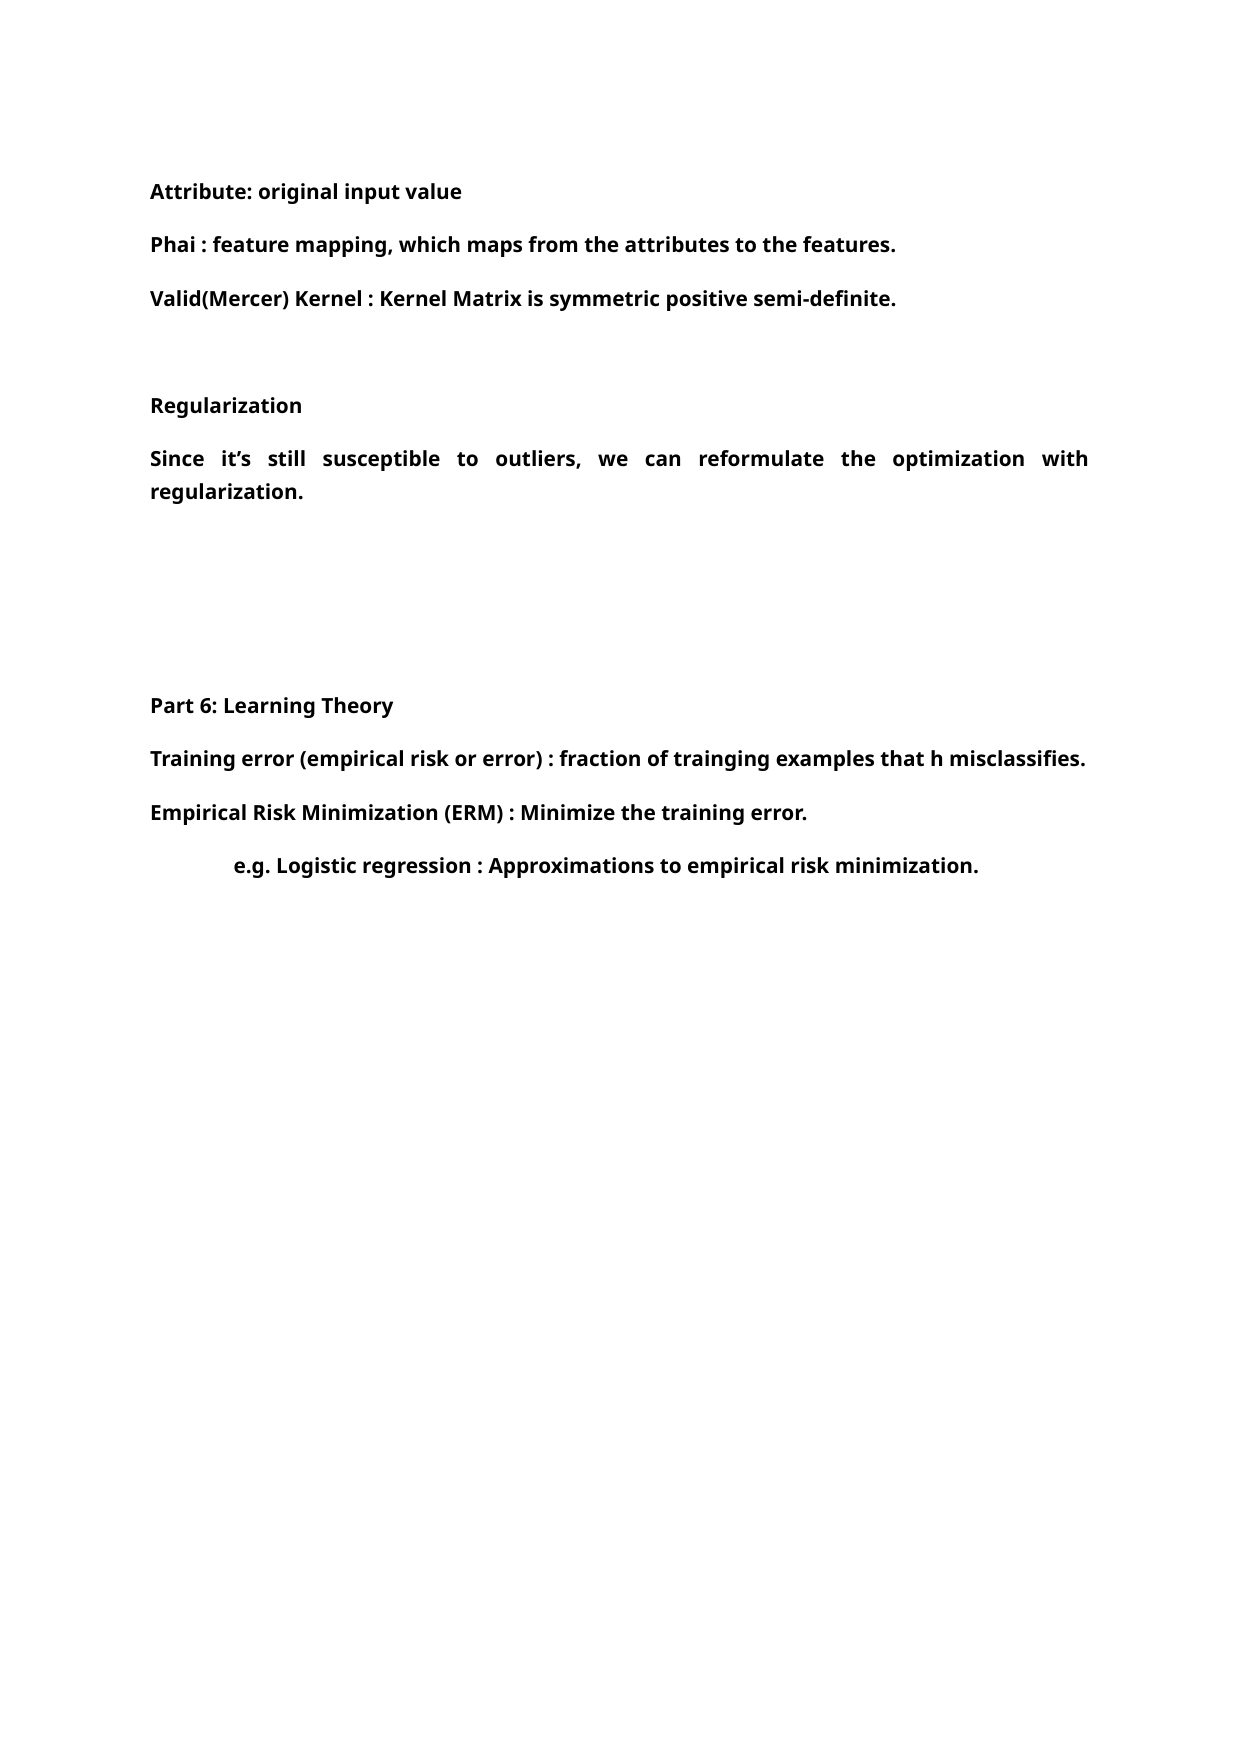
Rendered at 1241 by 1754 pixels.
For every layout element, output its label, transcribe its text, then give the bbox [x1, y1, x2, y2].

text Regularization [150, 391, 1090, 419]
text Part 6: Learning Theory [150, 691, 1090, 719]
text e.g. Logistic regression : Approximations to empirical risk minimization. [150, 851, 1090, 879]
text Phai : feature mapping, which maps from the attributes to the features. [150, 231, 1090, 259]
text Attribute: original input value [150, 177, 1090, 206]
text Empirical Risk Minimization (ERM) : Minimize the training error. [150, 798, 1090, 826]
text Since it’s still susceptible to outliers, we can reformulate the optimization with regularization. [150, 444, 1090, 505]
text Training error (empirical risk or error) : fraction of trainging examples that h misclassifies. [150, 744, 1090, 773]
text Valid(Mercer) Kernel : Kernel Matrix is symmetric positive semi-definite. [150, 284, 1090, 312]
